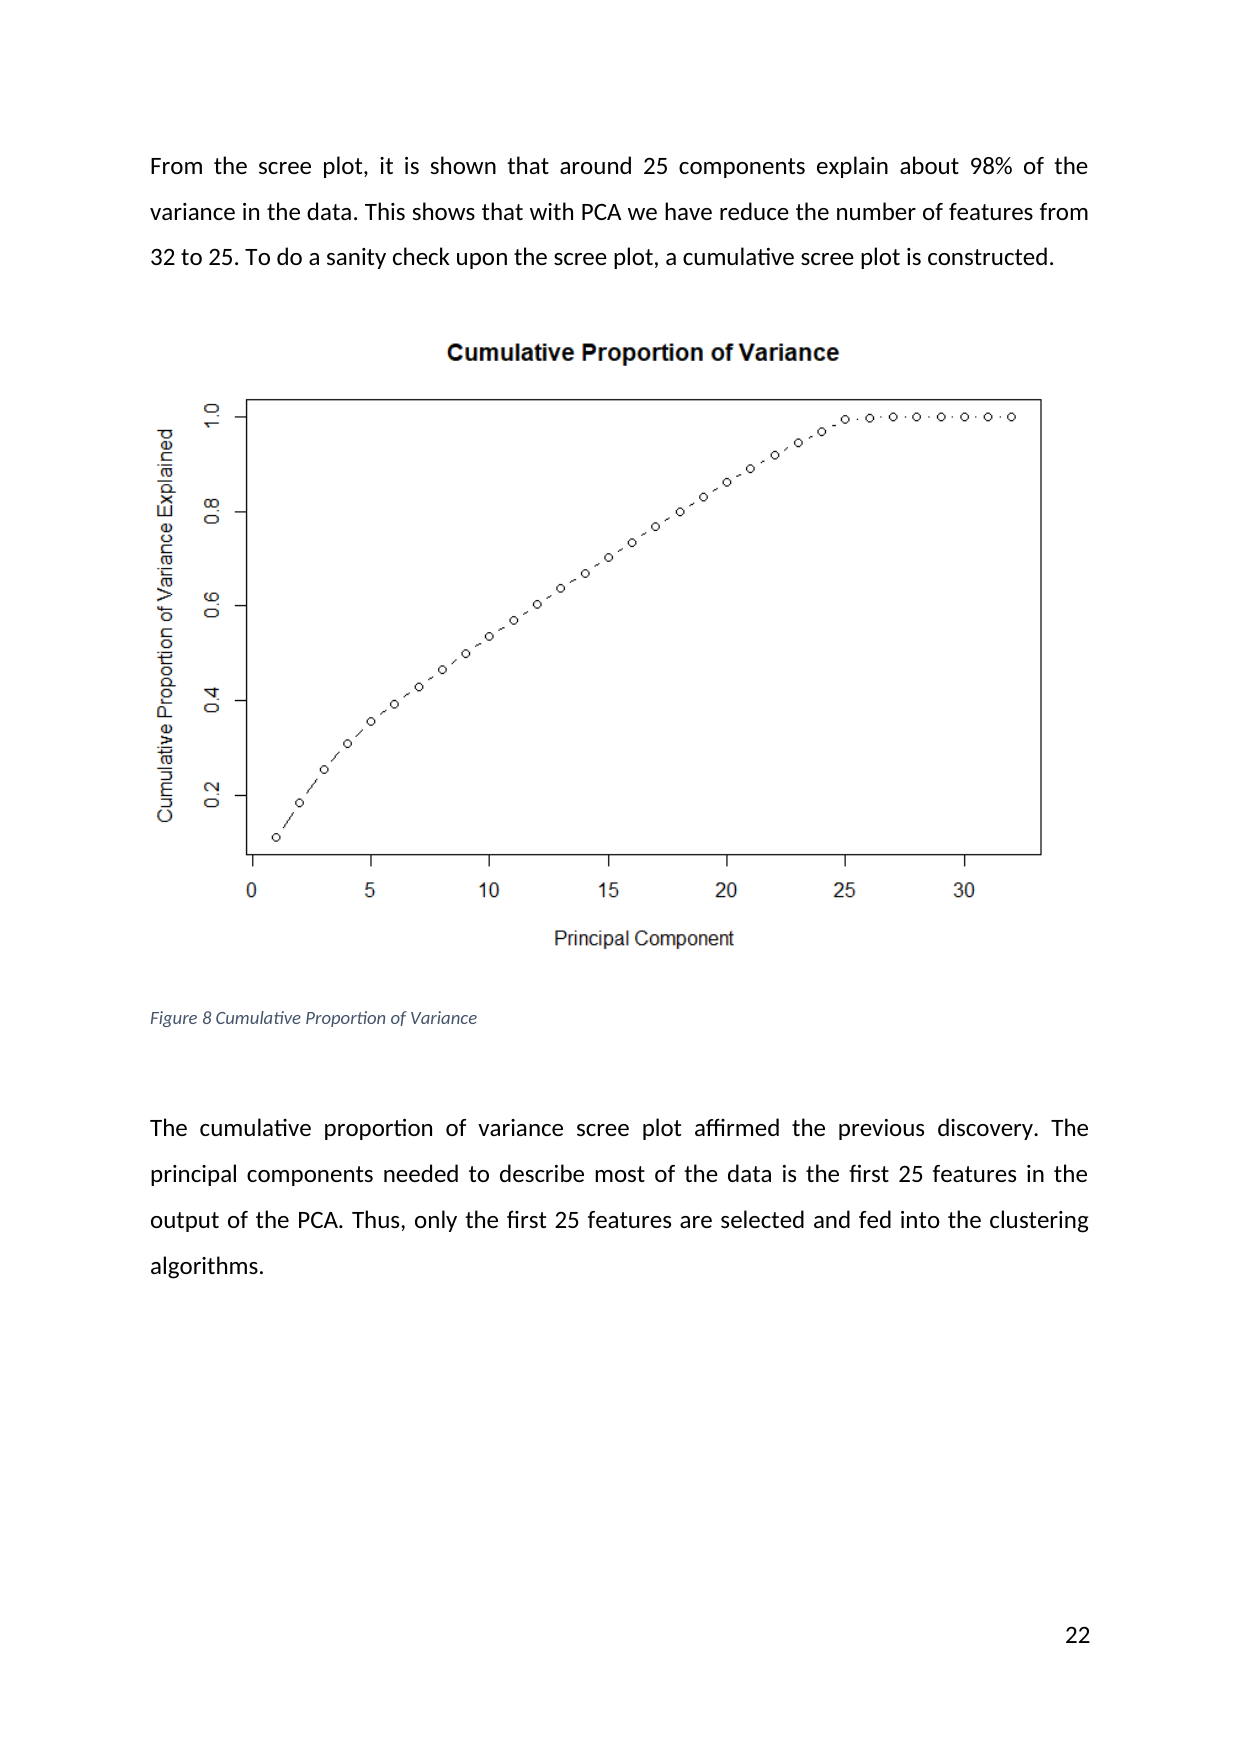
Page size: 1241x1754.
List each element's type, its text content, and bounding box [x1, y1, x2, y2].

text The cumulative proportion of variance scree plot affirmed the previous discovery. The principal components needed to describe most of the data is the first 25 features in the output of the PCA. Thus, only the first 25 features are selected and fed into the clustering algorithms. [150, 1113, 1090, 1280]
text Figure 8 Cumulative Proportion of Variance [150, 1006, 1090, 1029]
text From the scree plot, it is shown that around 25 components explain about 98% of the variance in the data. This shows that with PCA we have reduce the number of features from 32 to 25. To do a sanity check upon the scree plot, a cumulative scree plot is constructed. [150, 150, 1090, 272]
picture [150, 303, 1091, 975]
